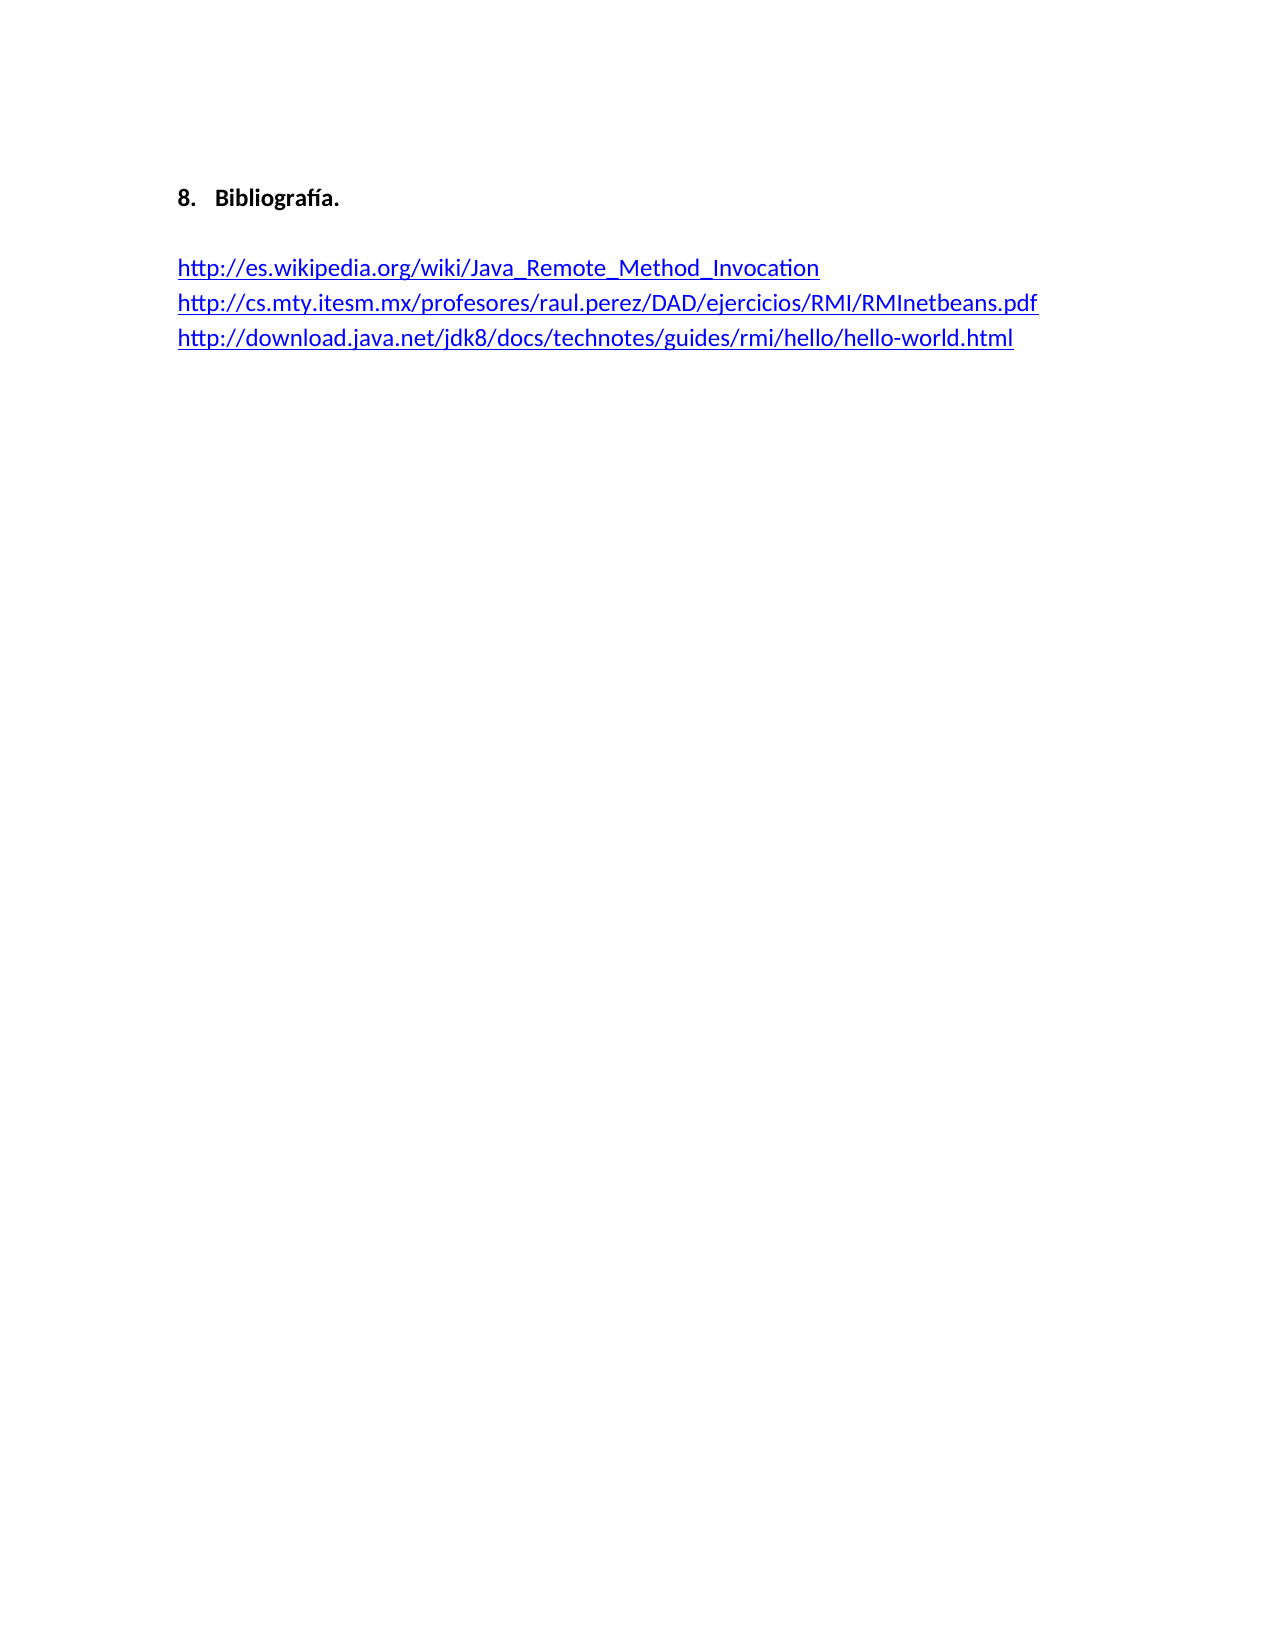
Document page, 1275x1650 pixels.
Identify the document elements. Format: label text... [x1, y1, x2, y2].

text http://download.java.net/jdk8/docs/technotes/guides/rmi/hello/hello-world.html [177, 323, 1098, 353]
text http://es.wikipedia.org/wiki/Java_Remote_Method_Invocation [177, 253, 1098, 283]
list Bibliografía. [177, 183, 1098, 213]
text http://cs.mty.itesm.mx/profesores/raul.perez/DAD/ejercicios/RMI/RMInetbeans.pdf [177, 288, 1098, 318]
